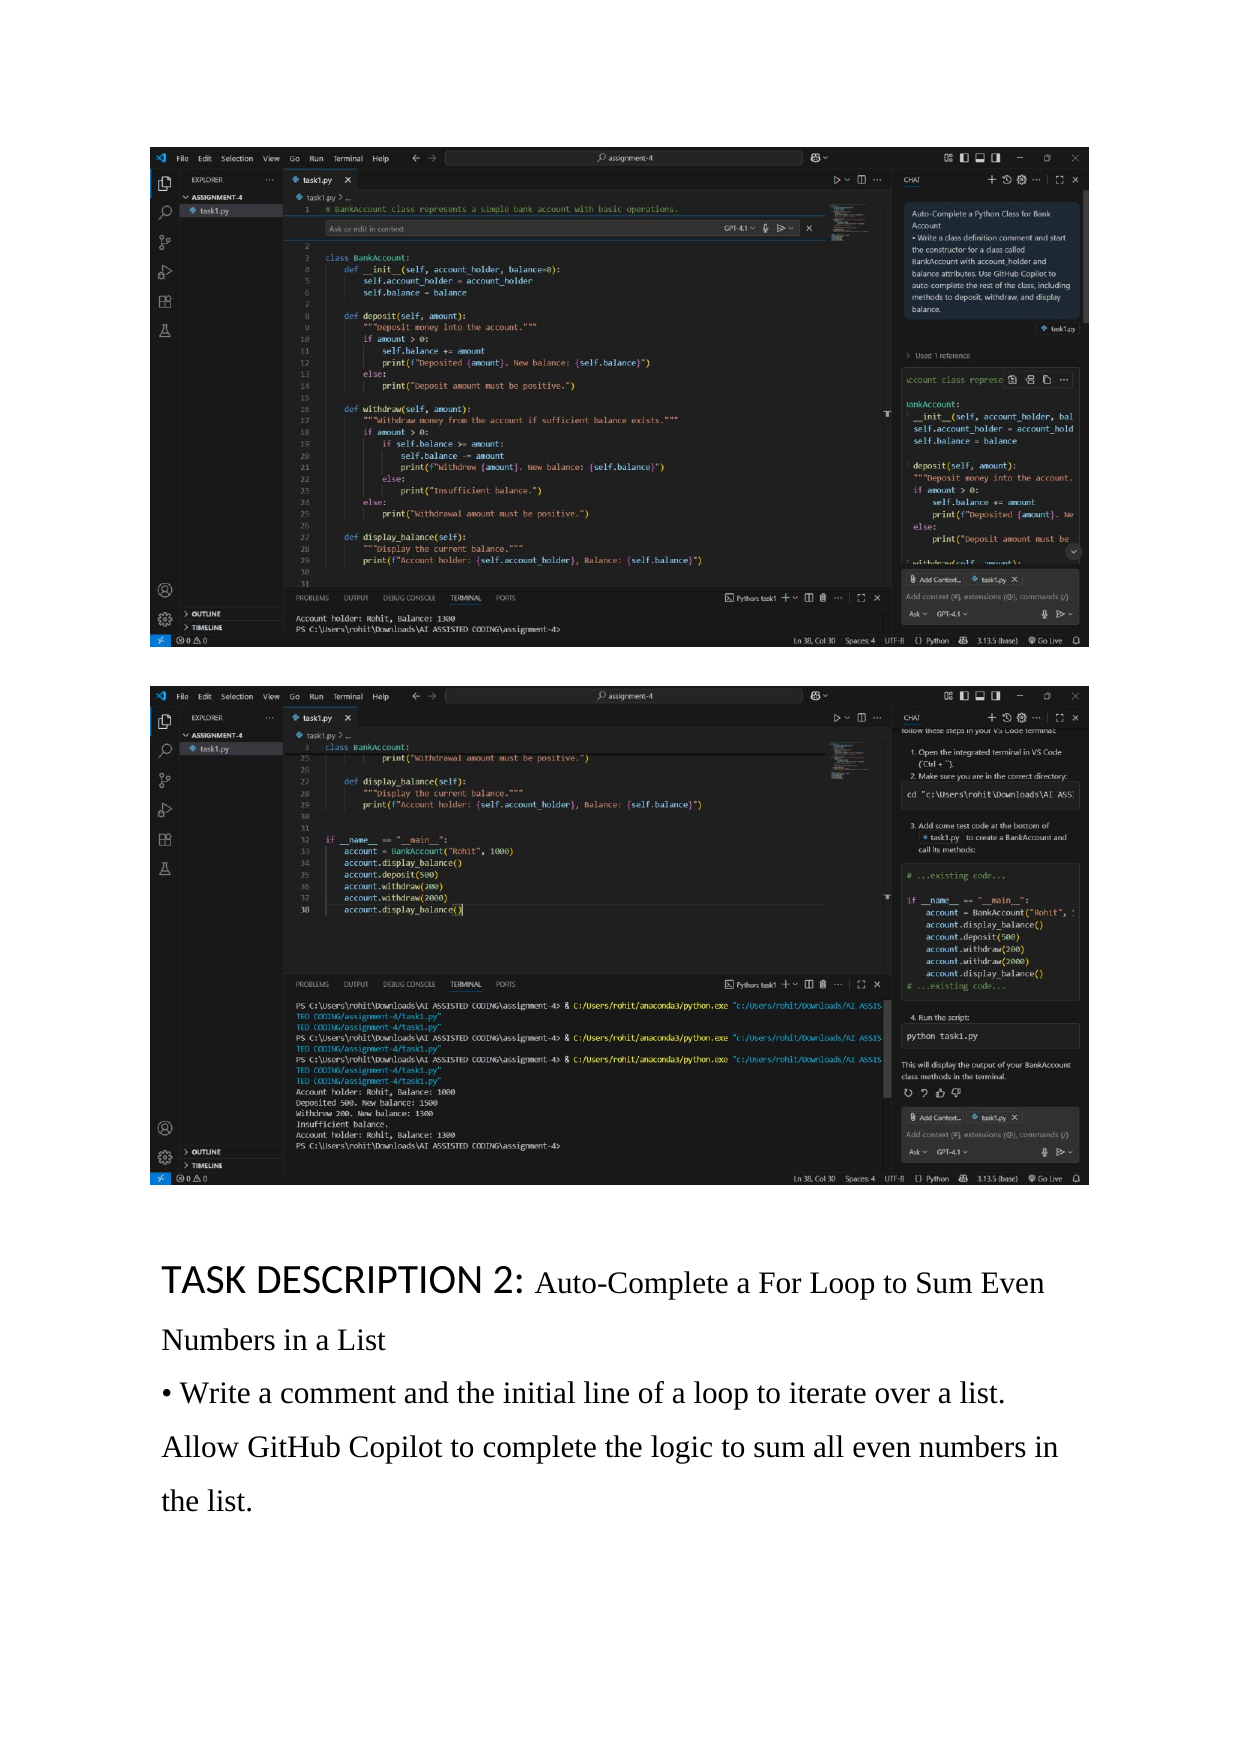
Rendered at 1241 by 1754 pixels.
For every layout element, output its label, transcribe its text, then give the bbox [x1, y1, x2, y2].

picture [150, 686, 1089, 1185]
list Write a comment and the initial line of a loop to iterate over a list. Allow GitHub Copilot to complete the logic to sum all even numbers in the list. [161, 1374, 1059, 1518]
text TASK DESCRIPTION 2: Auto-Complete a For Loop to Sum Even Numbers in a List [161, 1253, 1107, 1357]
picture [150, 147, 1089, 647]
